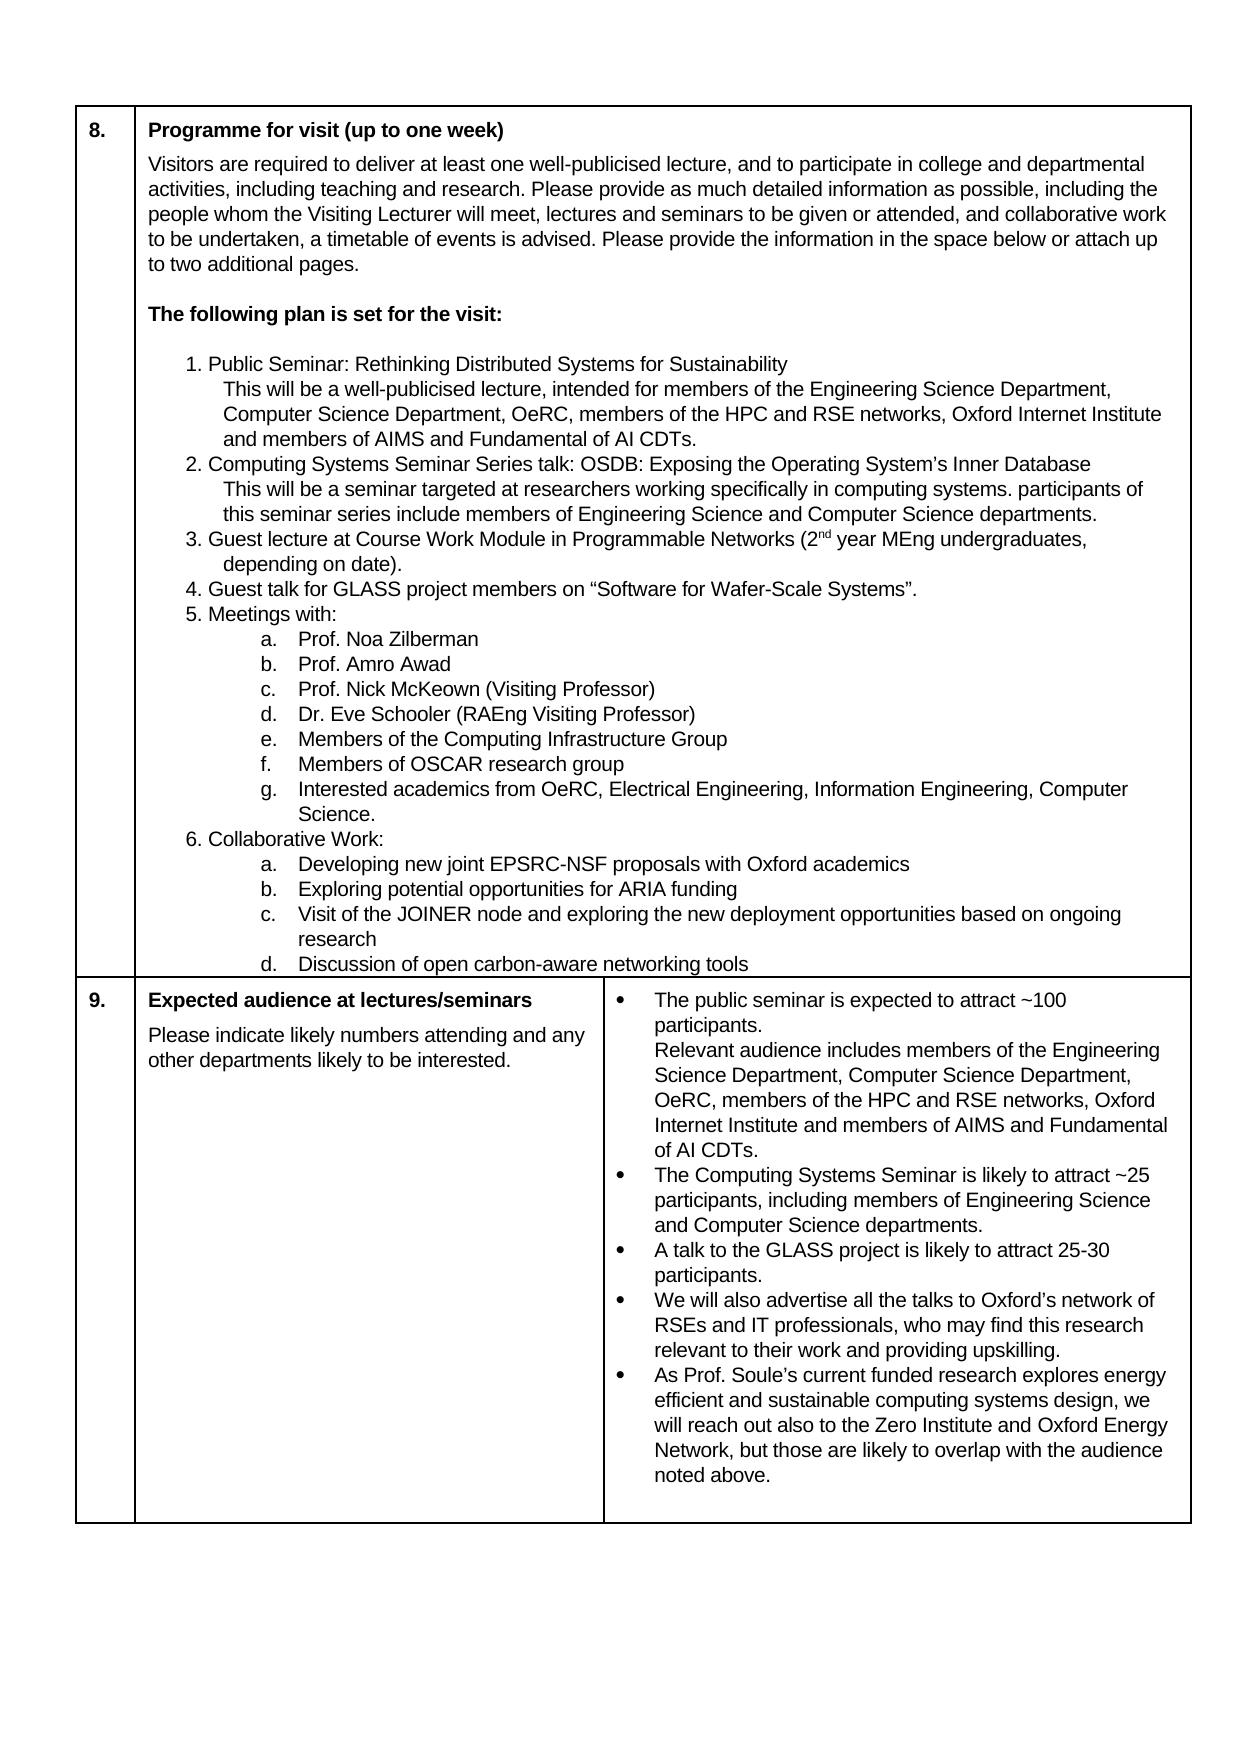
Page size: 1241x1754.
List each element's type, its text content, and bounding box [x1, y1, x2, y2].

table_cell Expected audience at lectures/seminars Please indicate likely numbers attending and any other departments likely to be interested. [136, 978, 603, 1522]
table_cell Programme for visit (up to one week) Visitors are required to deliver at least one well-publicised lecture, and to participate in college and departmental activities, including teaching and research. Please provide as much detailed information as possible, including the people whom the Visiting Lecturer will meet, lectures and seminars to be given or attended, and collaborative work to be undertaken, a timetable of events is advised. Please provide the information in the space below or attach up to two additional pages. The following plan is set for the visit: Public Seminar: Rethinking Distributed Systems for Sustainability This will be a well-publicised lecture, intended for members of the Engineering Science Department, Computer Science Department, OeRC, members of the HPC and RSE networks, Oxford Internet Institute and members of AIMS and Fundamental of AI CDTs. Computing Systems Seminar Series talk: OSDB: Exposing the Operating System’s Inner Database This will be a seminar targeted at researchers working specifically in computing systems. participants of this seminar series include members of Engineering Science and Computer Science departments. Guest lecture at Course Work Module in Programmable Networks (2nd year MEng undergraduates, depending on date). Guest talk for GLASS project members on “Software for Wafer-Scale Systems”. Meetings with: Prof. Noa Zilberman Prof. Amro Awad Prof. Nick McKeown (Visiting Professor) Dr. Eve Schooler (RAEng Visiting Professor) Members of the Computing Infrastructure Group Members of OSCAR research group Interested academics from OeRC, Electrical Engineering, Information Engineering, Computer Science. Collaborative Work: Developing new joint EPSRC-NSF proposals with Oxford academics Exploring potential opportunities for ARIA funding Visit of the JOINER node and exploring the new deployment opportunities based on ongoing research Discussion of open carbon-aware networking tools [136, 107, 1190, 976]
table_cell 9. [77, 978, 134, 1522]
table_cell The public seminar is expected to attract ~100 participants. Relevant audience includes members of the Engineering Science Department, Computer Science Department, OeRC, members of the HPC and RSE networks, Oxford Internet Institute and members of AIMS and Fundamental of AI CDTs. The Computing Systems Seminar is likely to attract ~25 participants, including members of Engineering Science and Computer Science departments. A talk to the GLASS project is likely to attract 25-30 participants. We will also advertise all the talks to Oxford’s network of RSEs and IT professionals, who may find this research relevant to their work and providing upskilling. As Prof. Soule’s current funded research explores energy efficient and sustainable computing systems design, we will reach out also to the Zero Institute and Oxford Energy Network, but those are likely to overlap with the audience noted above. [605, 978, 1190, 1522]
table_cell 8. [77, 107, 134, 976]
